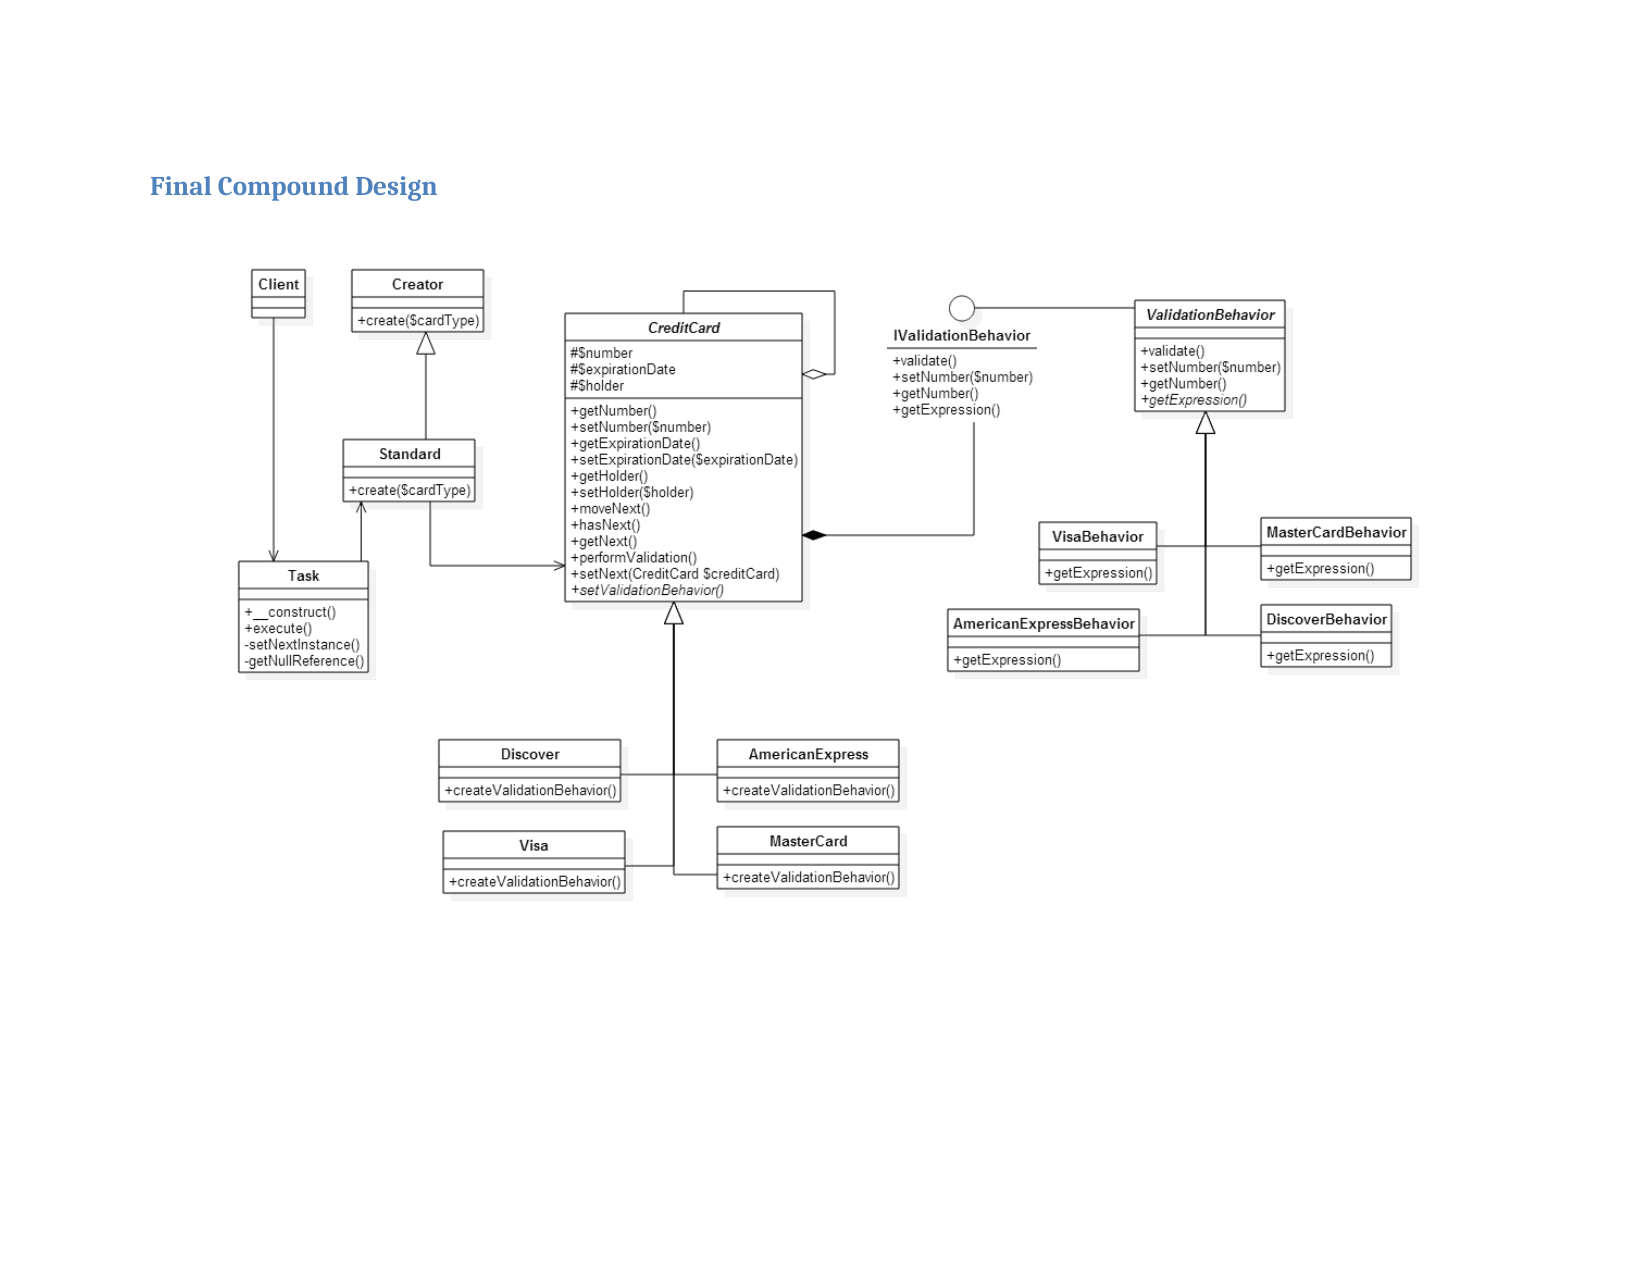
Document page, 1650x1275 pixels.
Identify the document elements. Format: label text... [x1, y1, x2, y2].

picture [228, 259, 1422, 904]
subtitle Final Compound Design [150, 171, 1500, 202]
